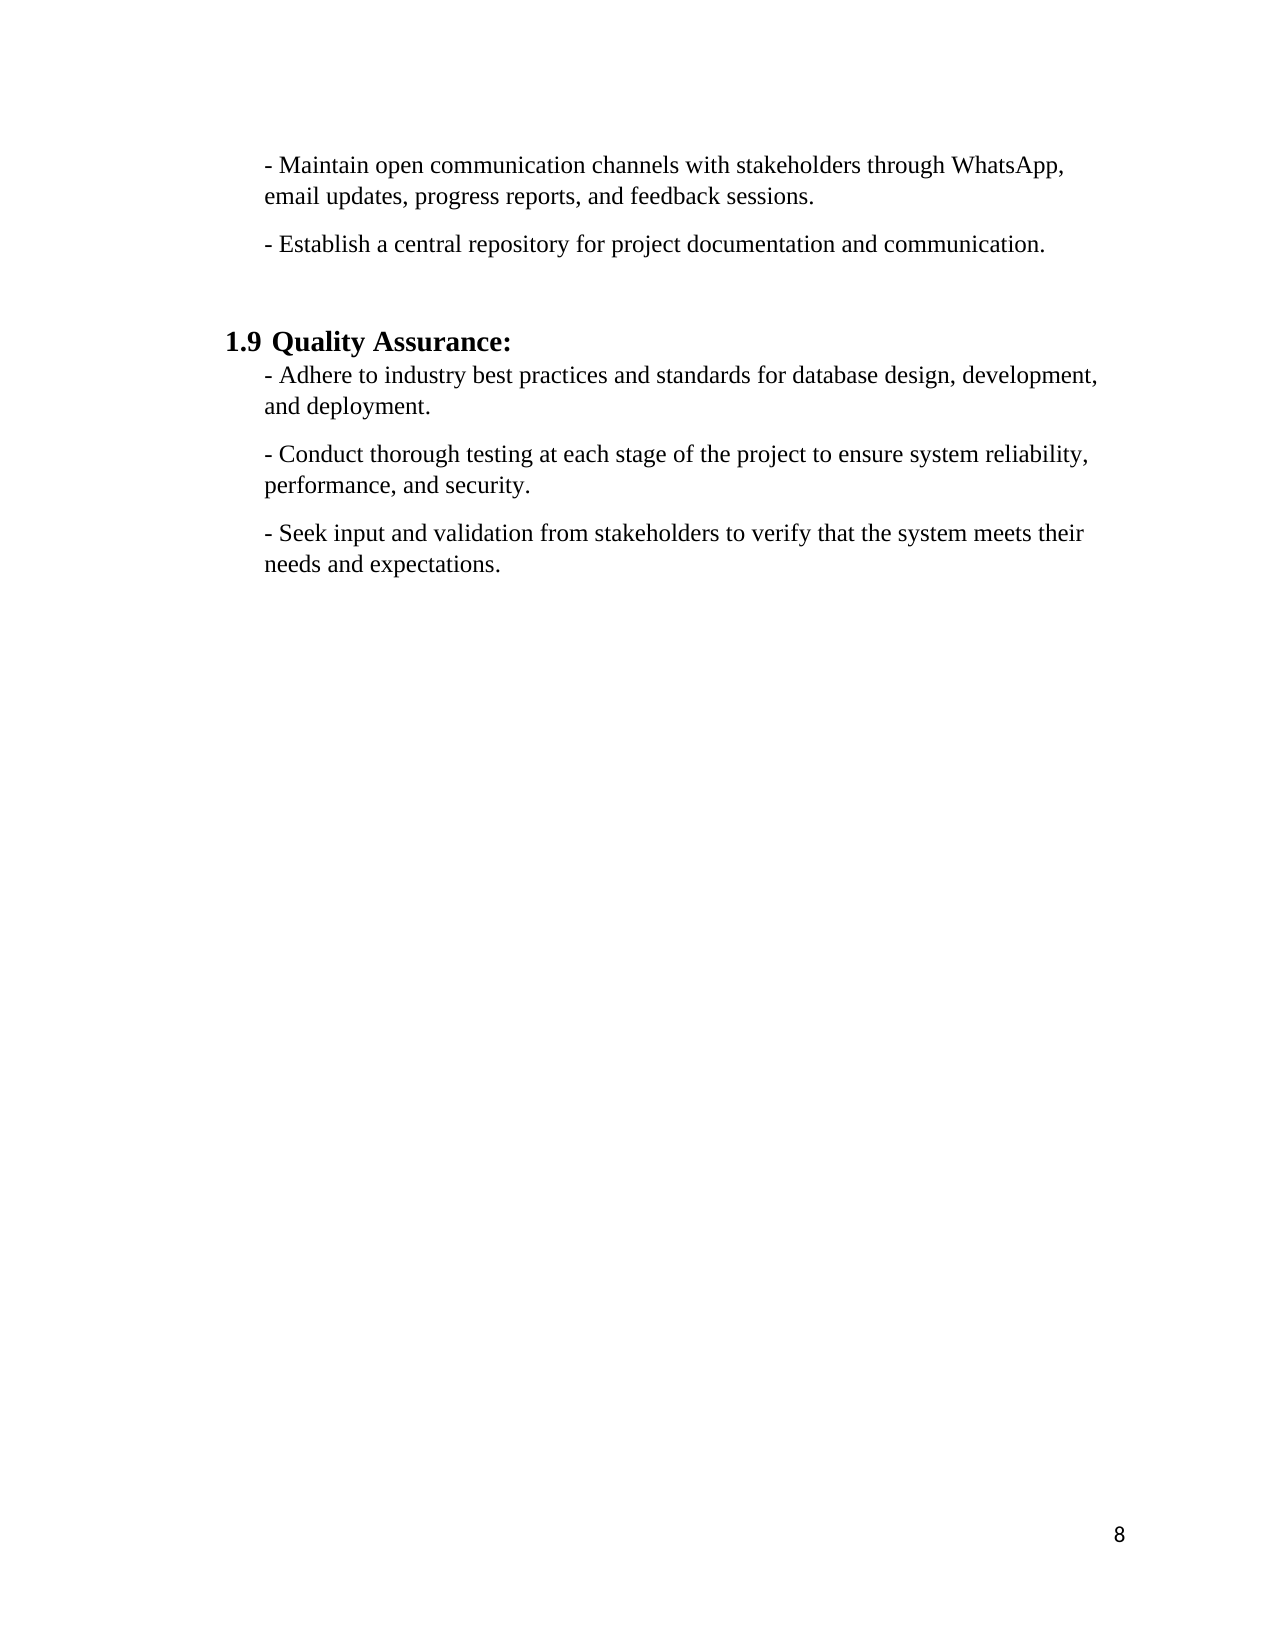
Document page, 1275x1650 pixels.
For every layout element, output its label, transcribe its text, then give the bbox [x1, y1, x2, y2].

text - Maintain open communication channels with stakeholders through WhatsApp, email updates, progress reports, and feedback sessions. [264, 150, 1125, 210]
text - Seek input and validation from stakeholders to verify that the system meets their needs and expectations. [264, 518, 1125, 578]
text - Adhere to industry best practices and standards for database design, development, and deployment. [264, 360, 1125, 420]
text - Establish a central repository for project documentation and communication. [264, 229, 1125, 257]
text - Conduct thorough testing at each stage of the project to ensure system reliability, performance, and security. [264, 439, 1125, 499]
subtitle Quality Assurance: [225, 324, 1125, 358]
